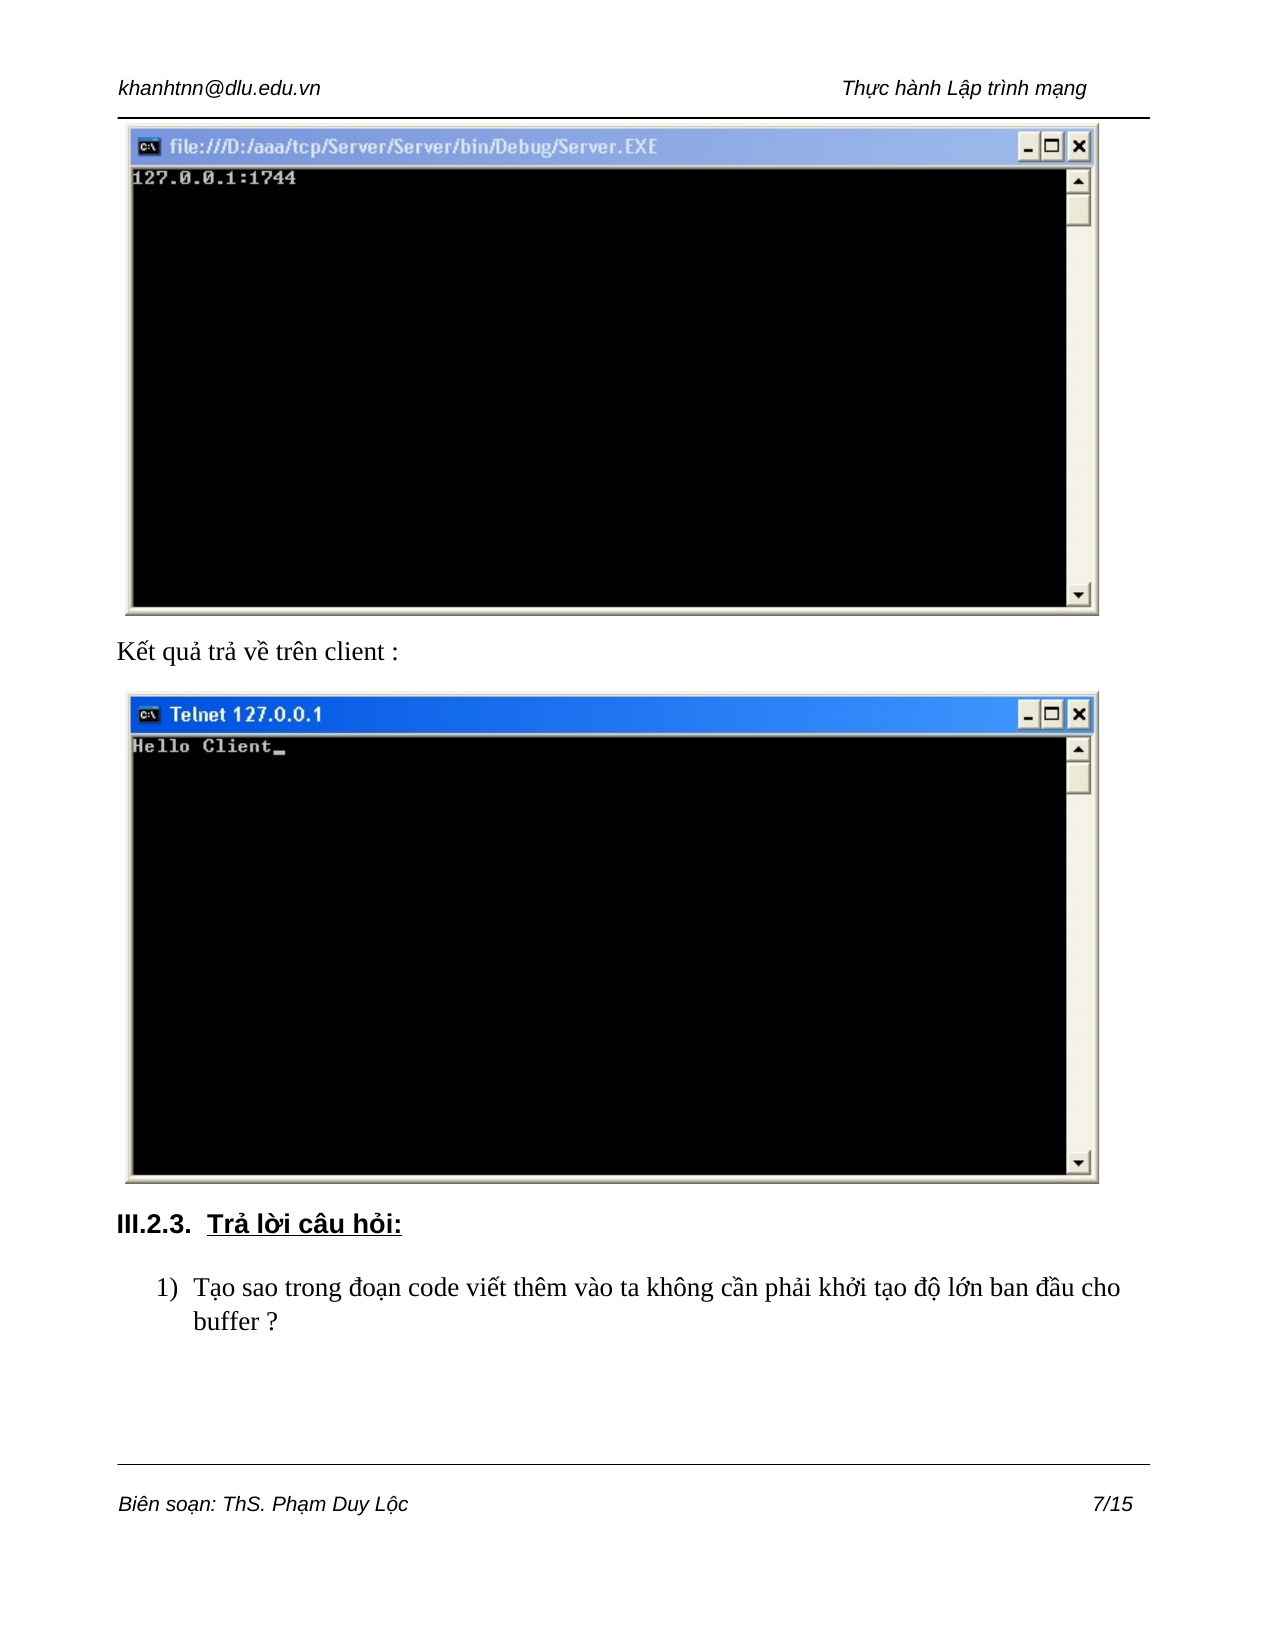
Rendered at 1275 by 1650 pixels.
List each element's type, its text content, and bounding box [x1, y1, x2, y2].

list Tạo sao trong đoạn code viết thêm vào ta không cần phải khởi tạo độ lớn ban đầu cho buffer ? [156, 1271, 1160, 1337]
picture [125, 691, 1100, 1184]
picture [125, 123, 1100, 616]
text III.2.3. Trả lời câu hỏi: [116, 1208, 1163, 1239]
text Kết quả trả về trên client : [116, 635, 1160, 666]
